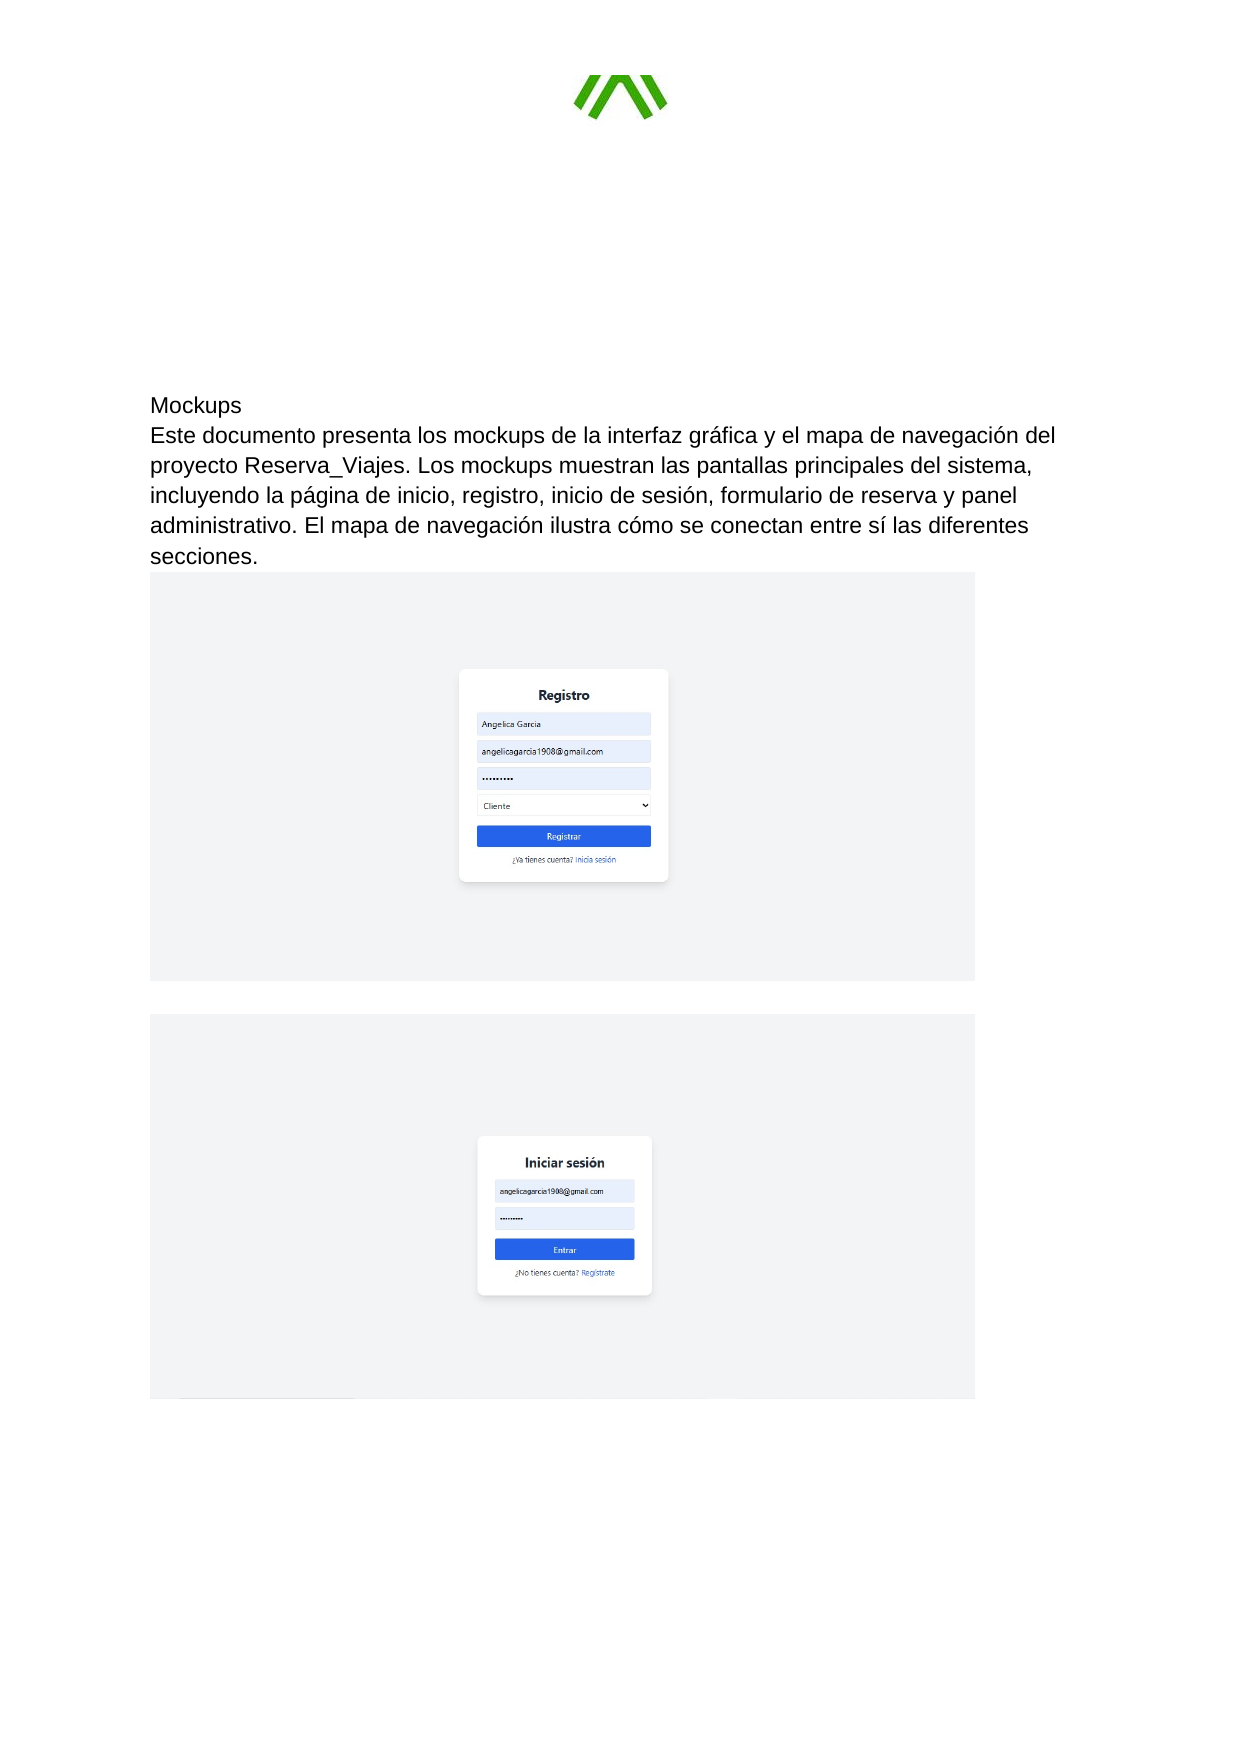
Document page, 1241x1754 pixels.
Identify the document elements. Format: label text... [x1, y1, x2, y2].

text Mockups [150, 392, 1090, 418]
picture [150, 1014, 976, 1399]
picture [150, 572, 976, 981]
text Este documento presenta los mockups de la interfaz gráfica y el mapa de navegación del proyecto Reserva_Viajes. Los mockups muestran las pantallas principales del sistema, incluyendo la página de inicio, registro, inicio de sesión, formulario de reserva y panel administrativo. El mapa de navegación ilustra cómo se conectan entre sí las diferentes secciones. [150, 422, 1090, 569]
picture [508, 75, 732, 131]
